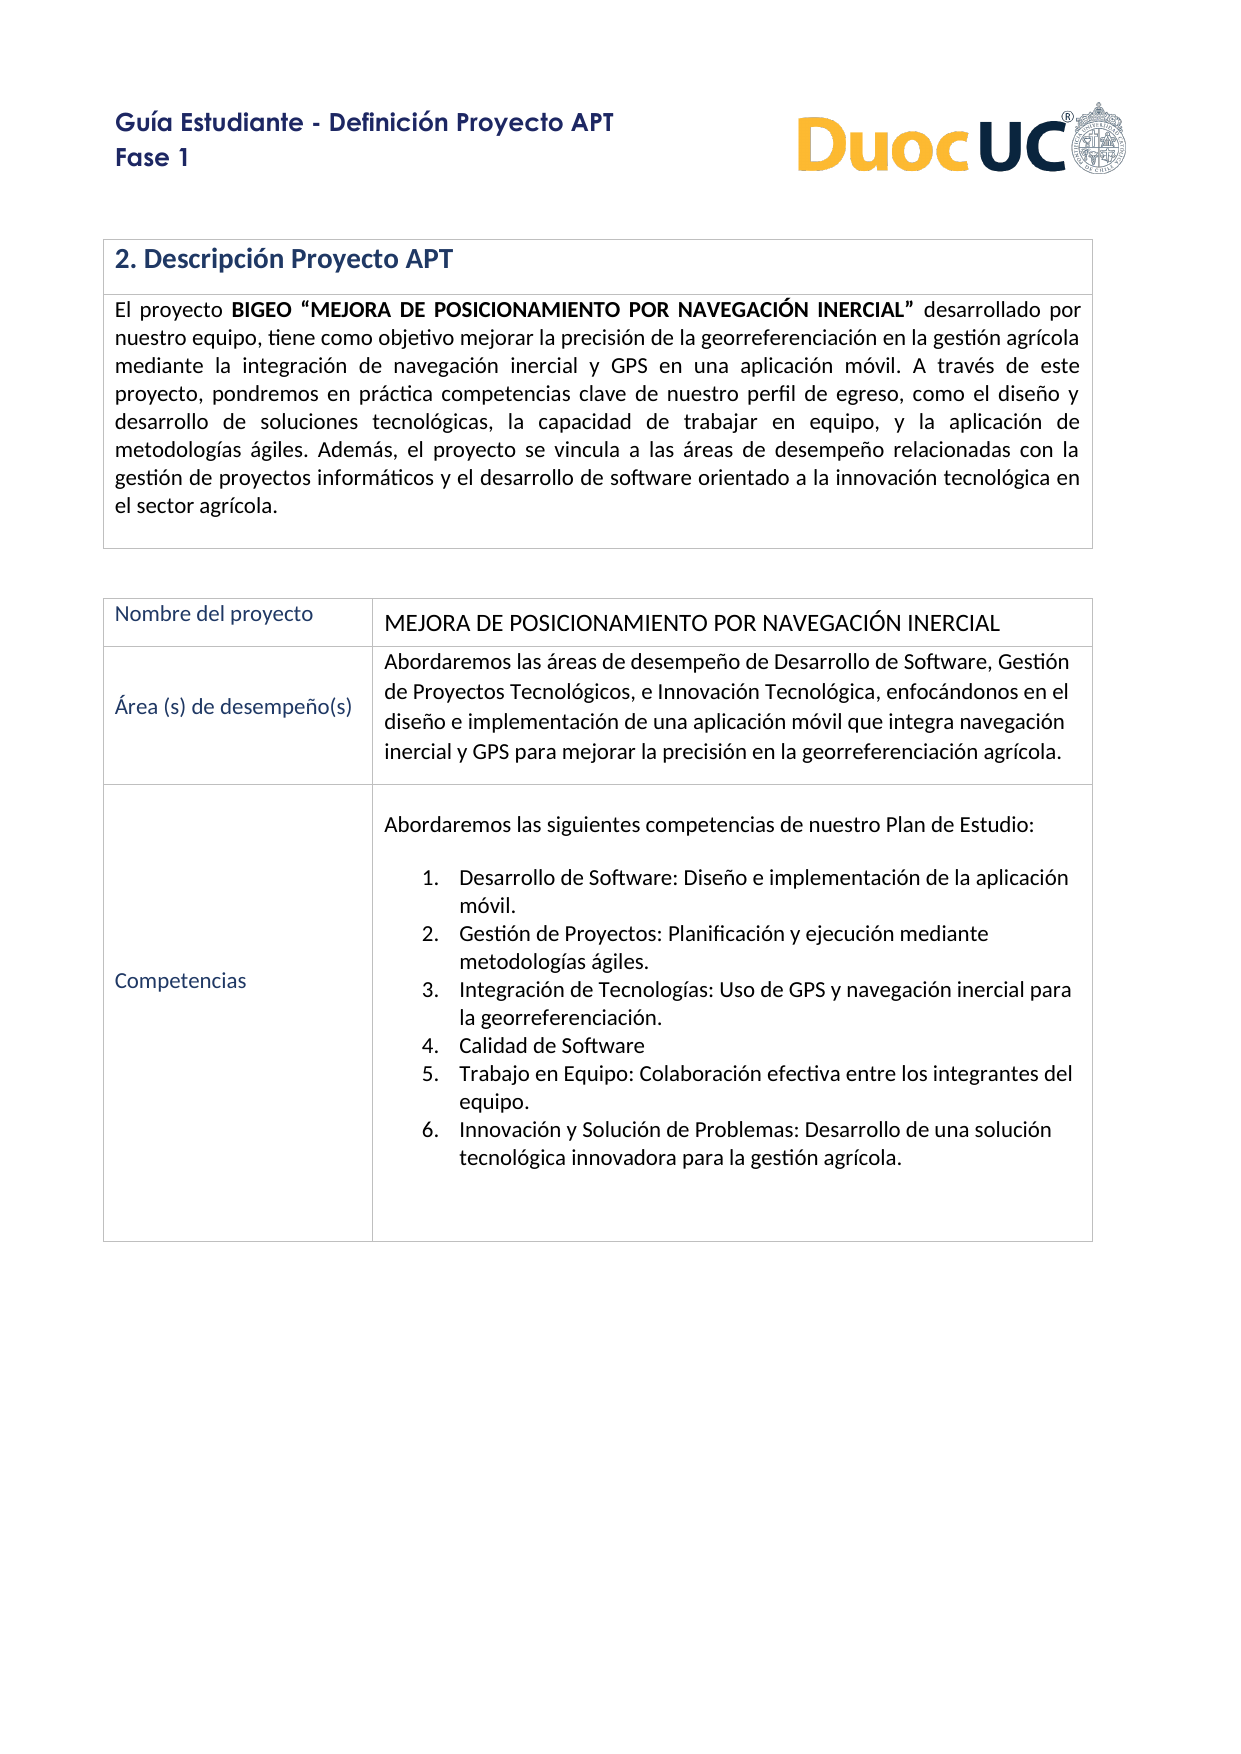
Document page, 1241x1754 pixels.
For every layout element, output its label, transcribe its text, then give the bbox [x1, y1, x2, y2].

picture [798, 102, 1126, 174]
table_header Nombre del proyecto [104, 599, 372, 646]
table_header MEJORA DE POSICIONAMIENTO POR NAVEGACIÓN INERCIAL [373, 599, 1092, 646]
table_cell El proyecto BIGEO “MEJORA DE POSICIONAMIENTO POR NAVEGACIÓN INERCIAL” desarrollado por nuestro equipo, tiene como objetivo mejorar la precisión de la georreferenciación en la gestión agrícola mediante la integración de navegación inercial y GPS en una aplicación móvil. A través de este proyecto, pondremos en práctica competencias clave de nuestro perfil de egreso, como el diseño y desarrollo de soluciones tecnológicas, la capacidad de trabajar en equipo, y la aplicación de metodologías ágiles. Además, el proyecto se vincula a las áreas de desempeño relacionadas con la gestión de proyectos informáticos y el desarrollo de software orientado a la innovación tecnológica en el sector agrícola. [104, 295, 1092, 547]
table_cell Abordaremos las siguientes competencias de nuestro Plan de Estudio: Desarrollo de Software: Diseño e implementación de la aplicación móvil. Gestión de Proyectos: Planificación y ejecución mediante metodologías ágiles. Integración de Tecnologías: Uso de GPS y navegación inercial para la georreferenciación. Calidad de Software Trabajo en Equipo: Colaboración efectiva entre los integrantes del equipo. Innovación y Solución de Problemas: Desarrollo de una solución tecnológica innovadora para la gestión agrícola. [373, 785, 1092, 1241]
table_cell Abordaremos las áreas de desempeño de Desarrollo de Software, Gestión de Proyectos Tecnológicos, e Innovación Tecnológica, enfocándonos en el diseño e implementación de una aplicación móvil que integra navegación inercial y GPS para mejorar la precisión en la georreferenciación agrícola. [373, 647, 1092, 784]
table_cell Competencias [104, 785, 372, 1241]
table_cell Área (s) de desempeño(s) [104, 647, 372, 784]
table_header 2. Descripción Proyecto APT [104, 240, 1092, 294]
